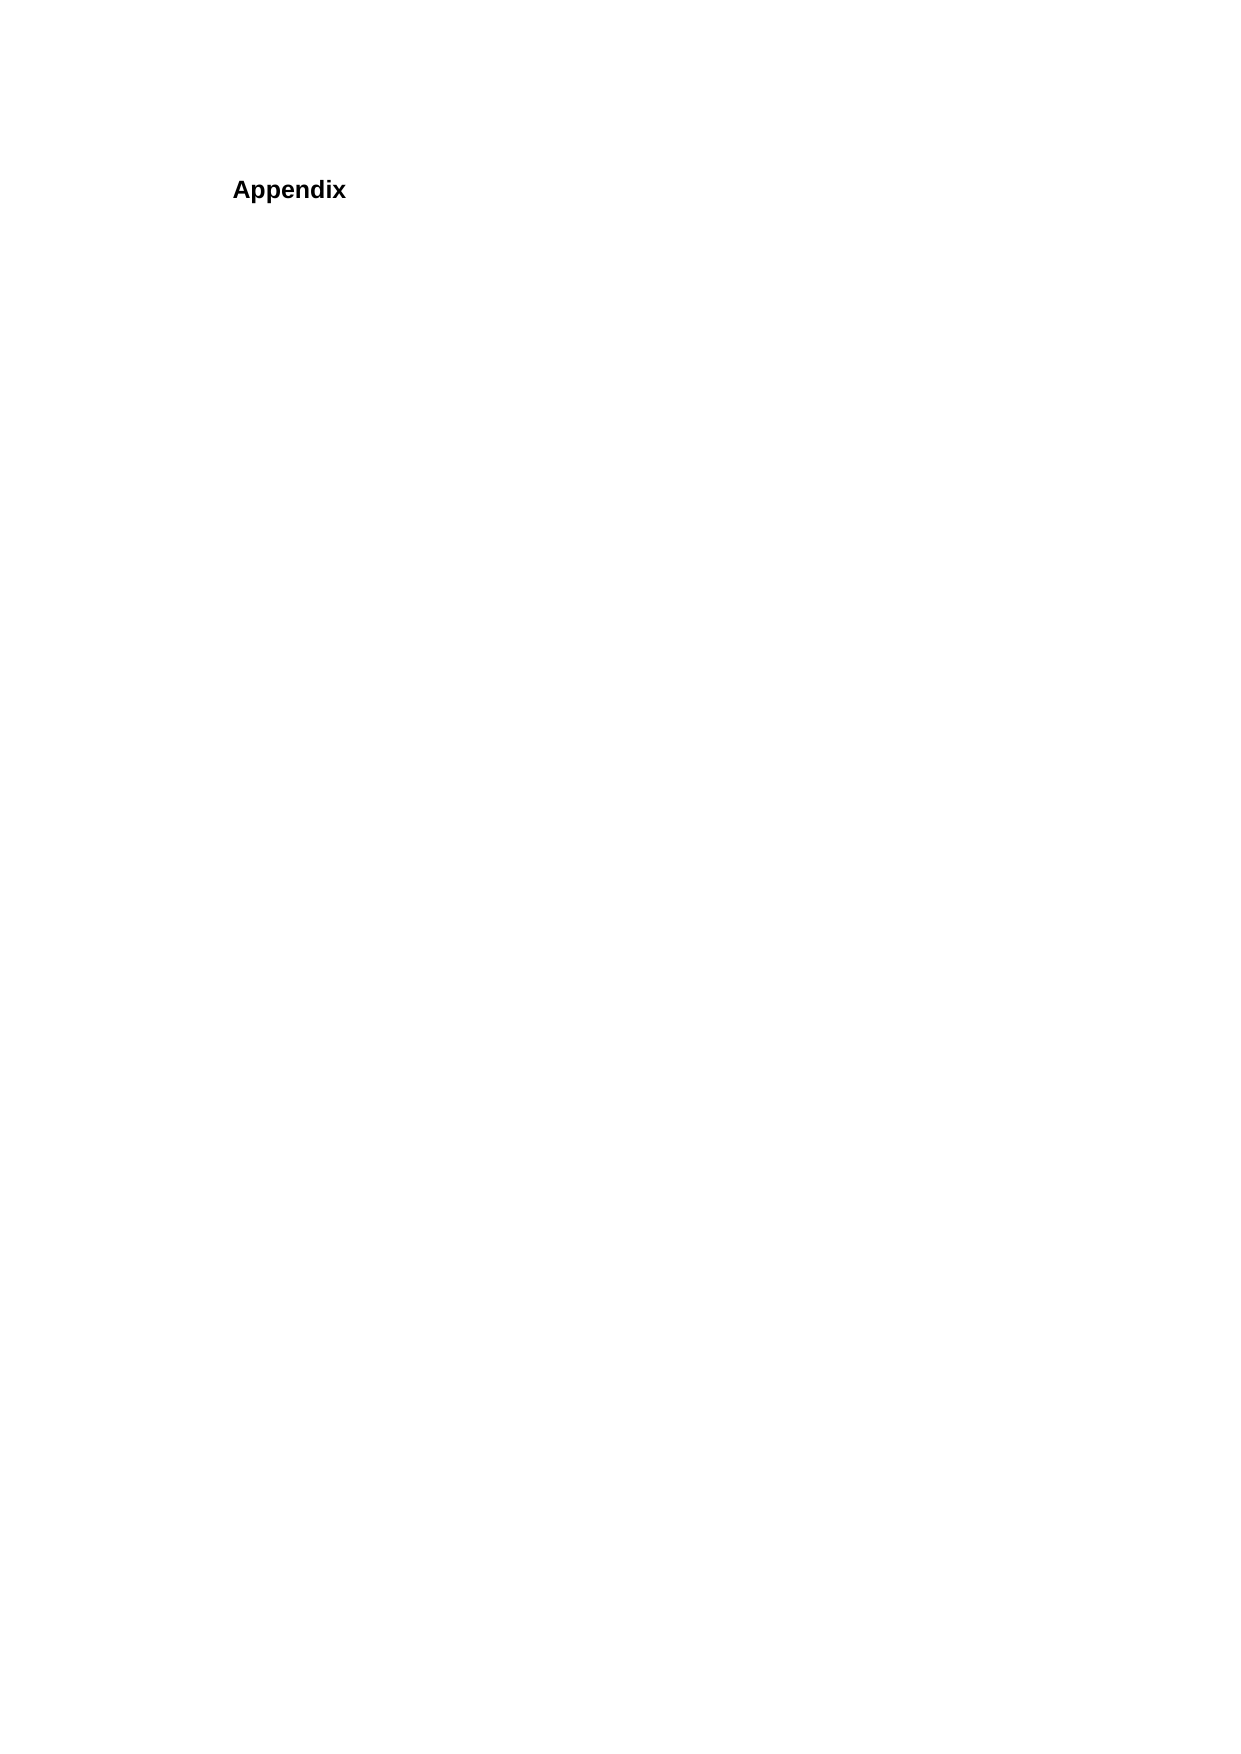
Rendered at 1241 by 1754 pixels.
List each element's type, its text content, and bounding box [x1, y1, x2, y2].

text Appendix [232, 175, 1053, 204]
